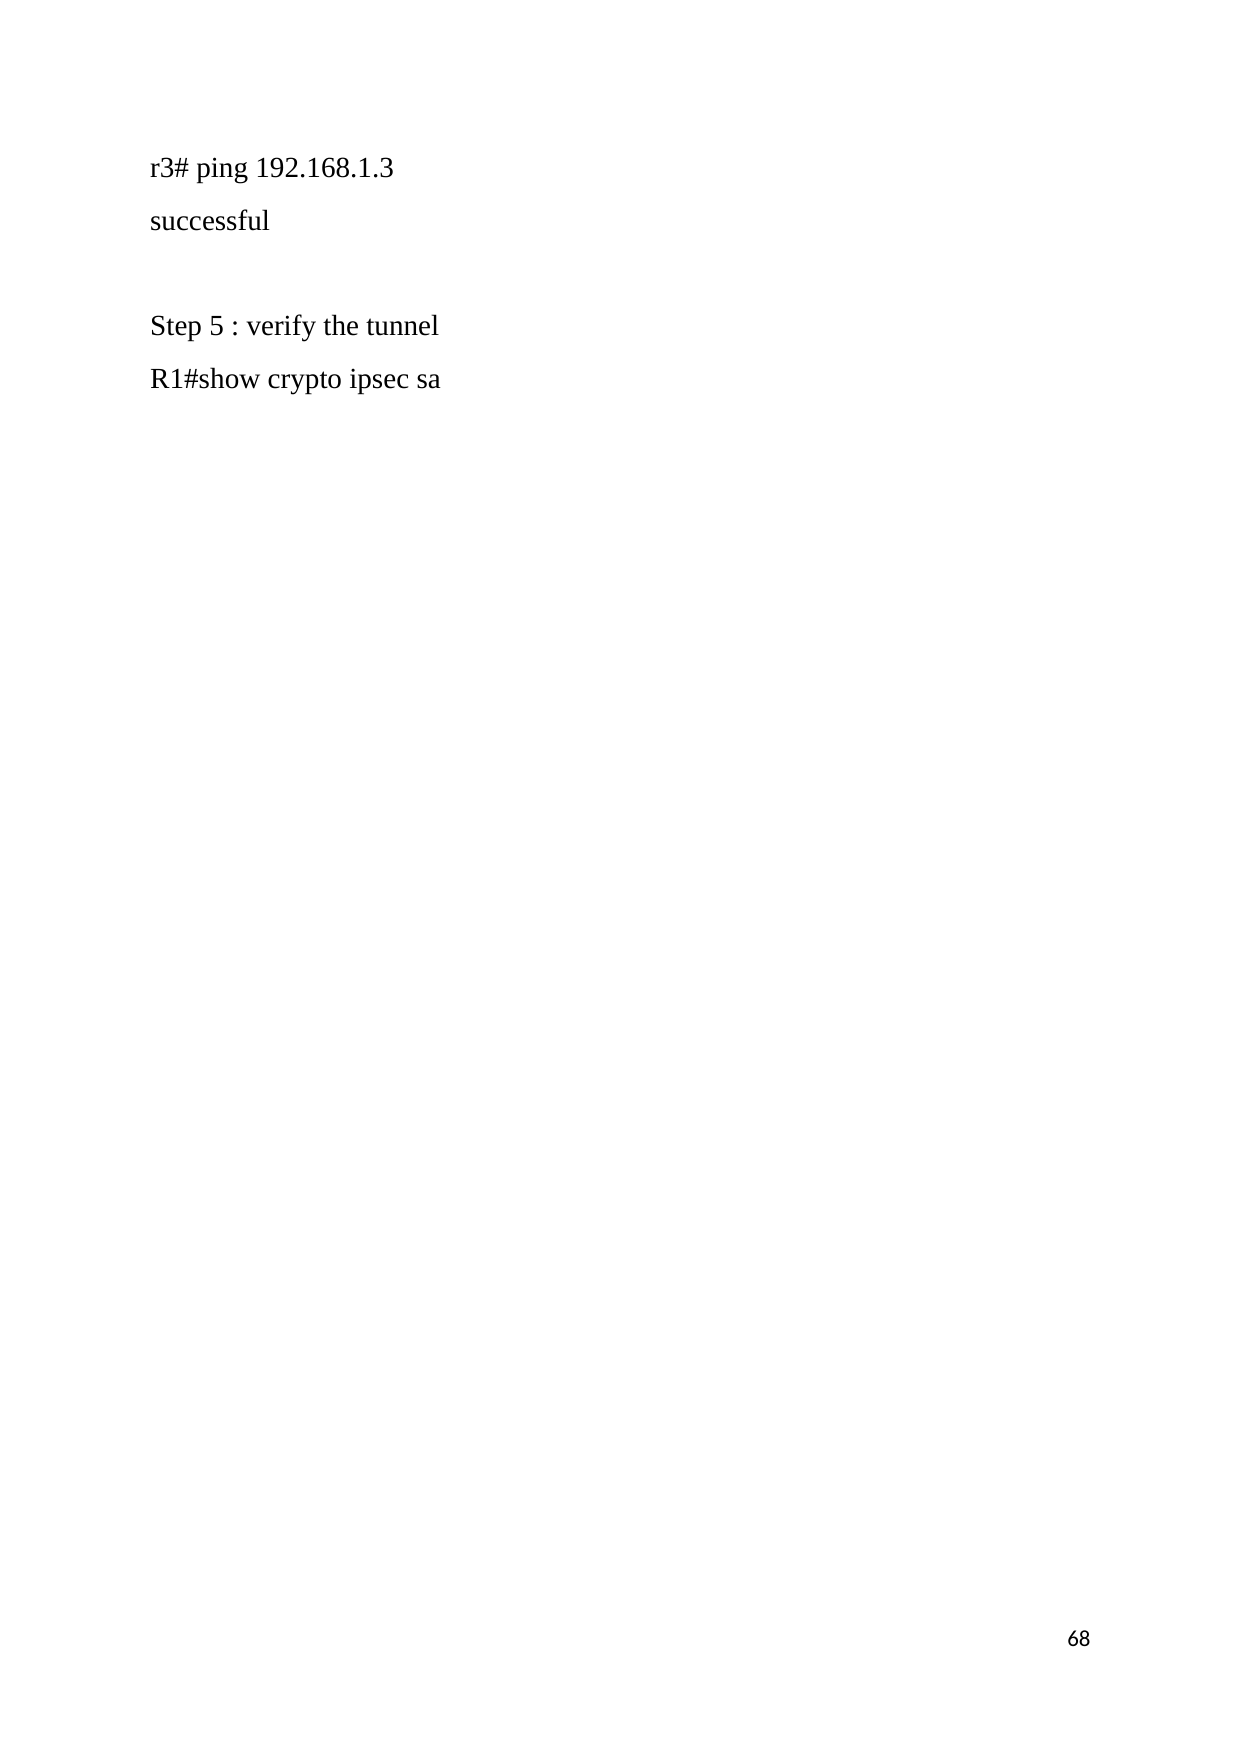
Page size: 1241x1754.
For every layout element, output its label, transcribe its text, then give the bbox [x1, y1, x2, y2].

text r3# ping 192.168.1.3 [150, 150, 1090, 183]
text Step 5 : verify the tunnel [150, 308, 1090, 342]
text successful [150, 203, 1090, 236]
text R1#show crypto ipsec sa [150, 361, 1090, 395]
